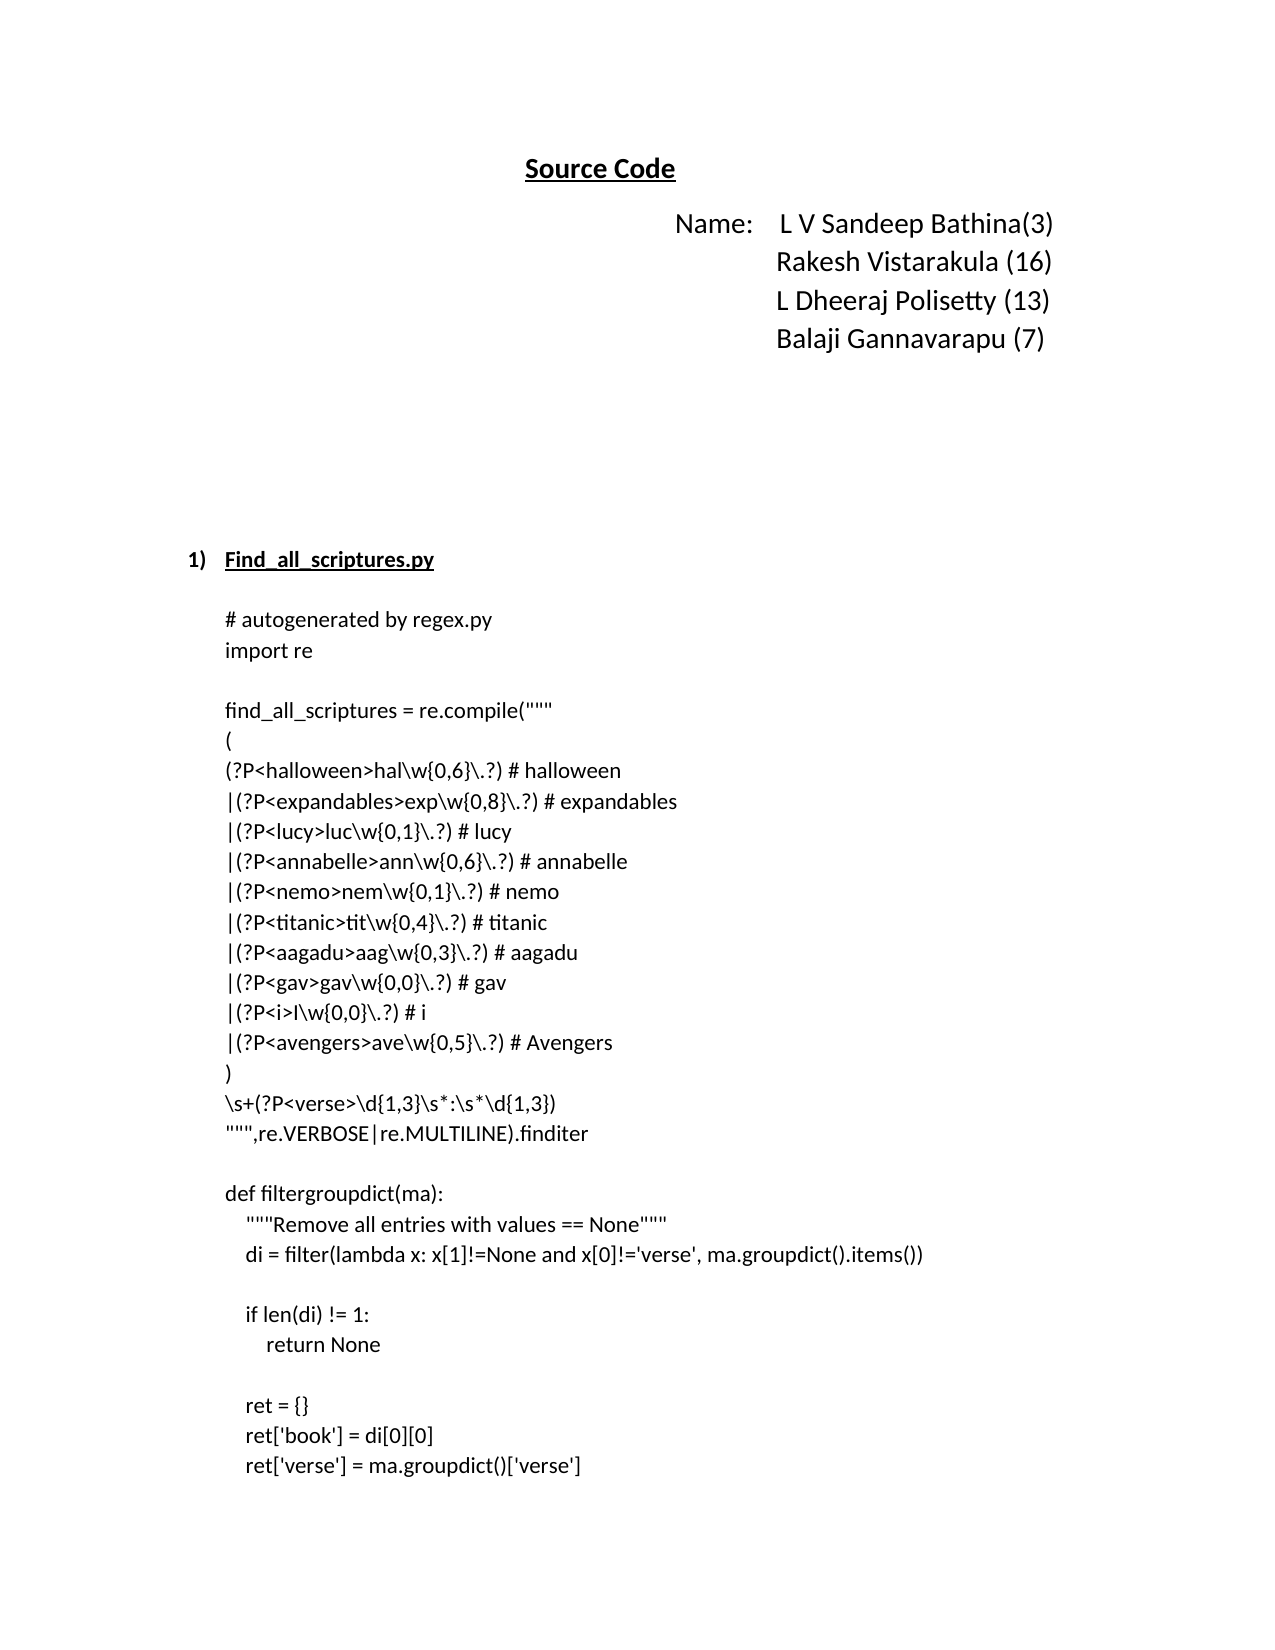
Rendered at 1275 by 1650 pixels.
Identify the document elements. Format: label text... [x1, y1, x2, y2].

text Source Code [150, 150, 1125, 186]
list ret['book'] = di[0][0] [225, 1421, 1125, 1449]
list ( [225, 726, 1125, 754]
list """,re.VERBOSE|re.MULTILINE).finditer [225, 1119, 1125, 1147]
list |(?P<aagadu>aag\w{0,3}\.?) # aagadu [225, 938, 1125, 966]
list ret = {} [225, 1391, 1125, 1419]
list |(?P<lucy>luc\w{0,1}\.?) # lucy [225, 817, 1125, 845]
list import re [225, 636, 1125, 664]
list |(?P<i>I\w{0,0}\.?) # i [225, 998, 1125, 1026]
list |(?P<titanic>tit\w{0,4}\.?) # titanic [225, 908, 1125, 936]
list \s+(?P<verse>\d{1,3}\s*:\s*\d{1,3}) [225, 1089, 1125, 1117]
list ret['verse'] = ma.groupdict()['verse'] [225, 1451, 1125, 1479]
list """Remove all entries with values == None""" [225, 1210, 1125, 1238]
list |(?P<nemo>nem\w{0,1}\.?) # nemo [225, 877, 1125, 905]
list def filtergroupdict(ma): [225, 1179, 1125, 1207]
text L Dheeraj Polisetty (13) [150, 282, 1125, 318]
list |(?P<annabelle>ann\w{0,6}\.?) # annabelle [225, 847, 1125, 875]
list ) [225, 1059, 1125, 1087]
list # autogenerated by regex.py [225, 606, 1125, 633]
text Rakesh Vistarakula (16) [150, 243, 1125, 279]
list if len(di) != 1: [225, 1300, 1125, 1328]
text Name: L V Sandeep Bathina(3) [150, 205, 1125, 241]
list |(?P<avengers>ave\w{0,5}\.?) # Avengers [225, 1028, 1125, 1056]
list find_all_scriptures = re.compile(""" [225, 696, 1125, 724]
list Find_all_scriptures.py [187, 545, 1125, 573]
list return None [225, 1331, 1125, 1358]
list di = filter(lambda x: x[1]!=None and x[0]!='verse', ma.groupdict().items()) [225, 1240, 1125, 1268]
text Balaji Gannavarapu (7) [150, 320, 1125, 356]
list |(?P<gav>gav\w{0,0}\.?) # gav [225, 968, 1125, 996]
list |(?P<expandables>exp\w{0,8}\.?) # expandables [225, 787, 1125, 815]
list (?P<halloween>hal\w{0,6}\.?) # halloween [225, 757, 1125, 784]
